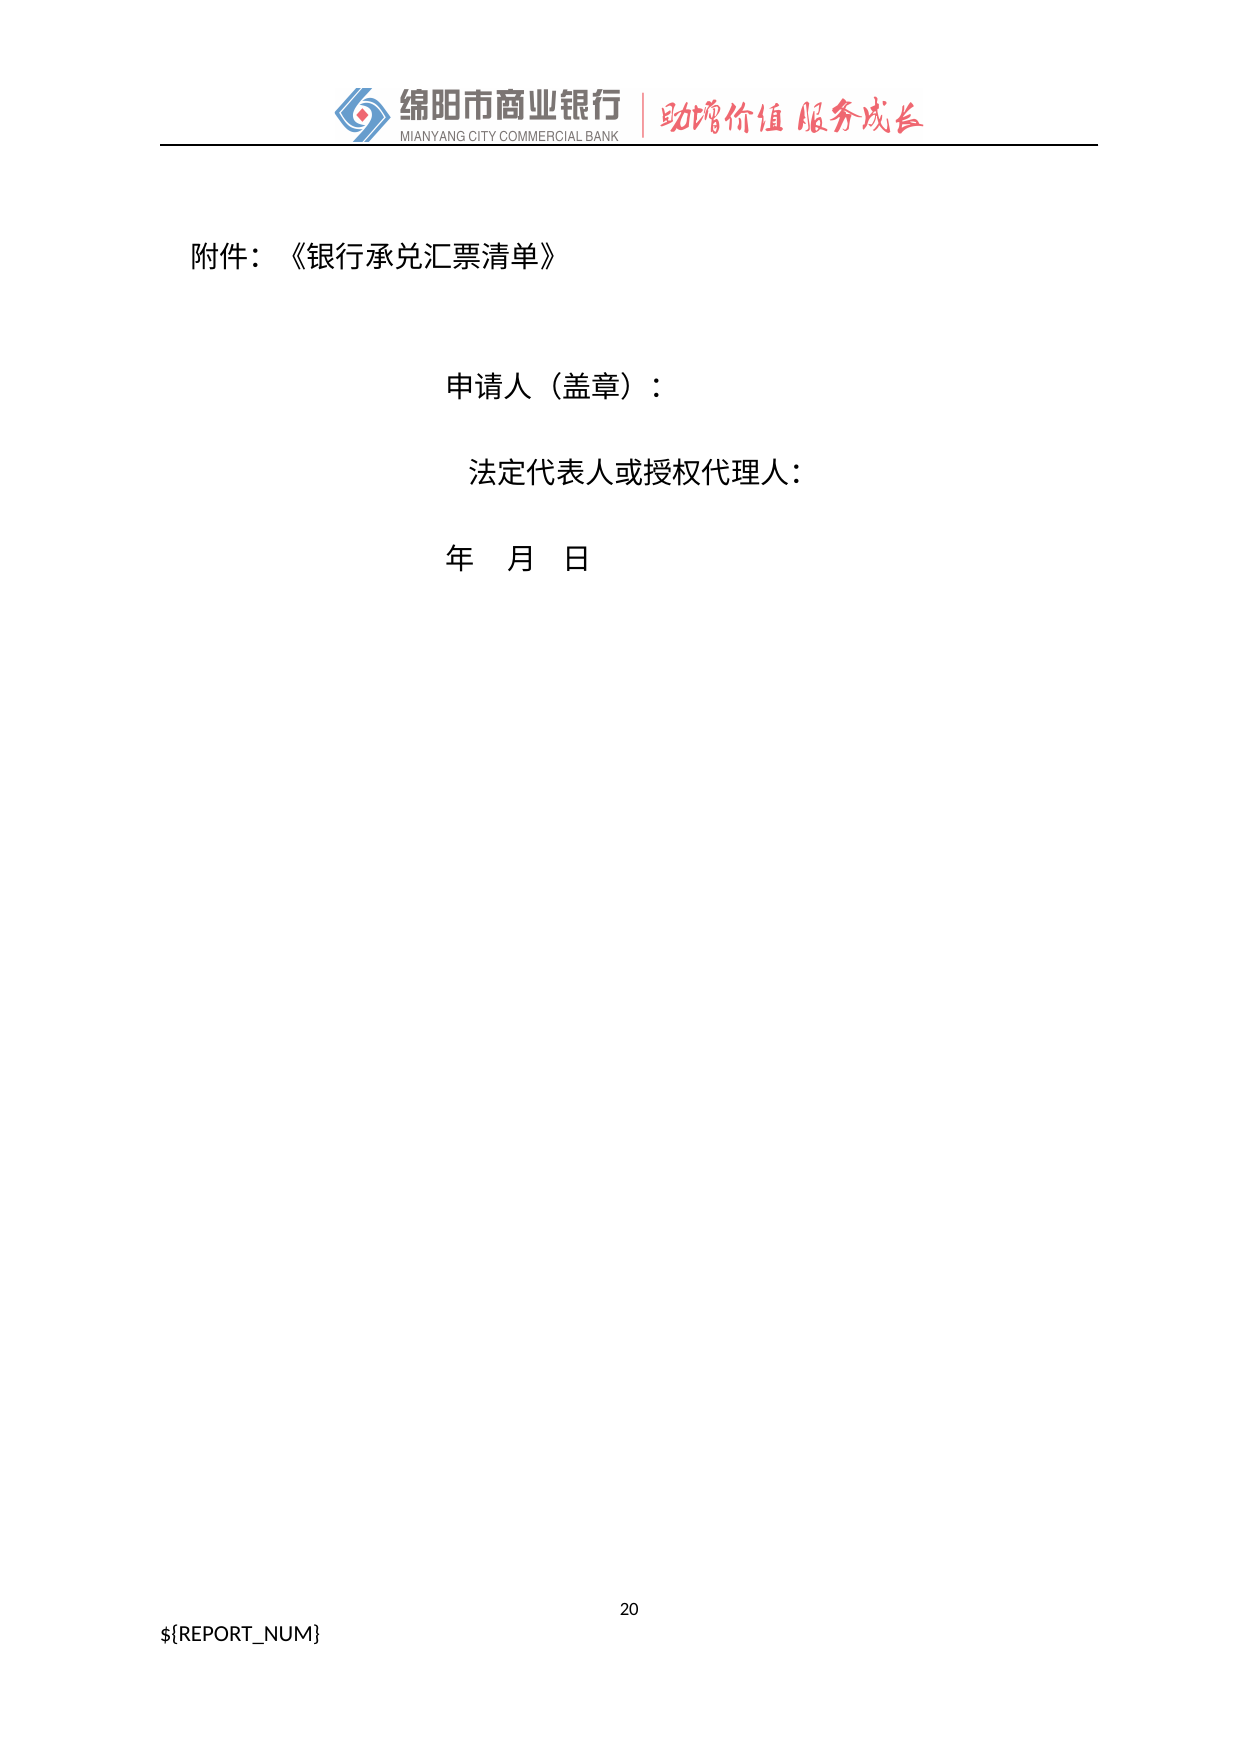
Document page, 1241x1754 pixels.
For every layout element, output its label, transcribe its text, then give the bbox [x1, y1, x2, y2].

text 附件：《银行承兑汇票清单》 [159, 222, 1098, 287]
text 年 月 日 [159, 524, 1098, 589]
picture [334, 88, 924, 142]
text 法定代表人或授权代理人： [159, 438, 1098, 503]
text 申请人（盖章）： [159, 352, 1098, 417]
